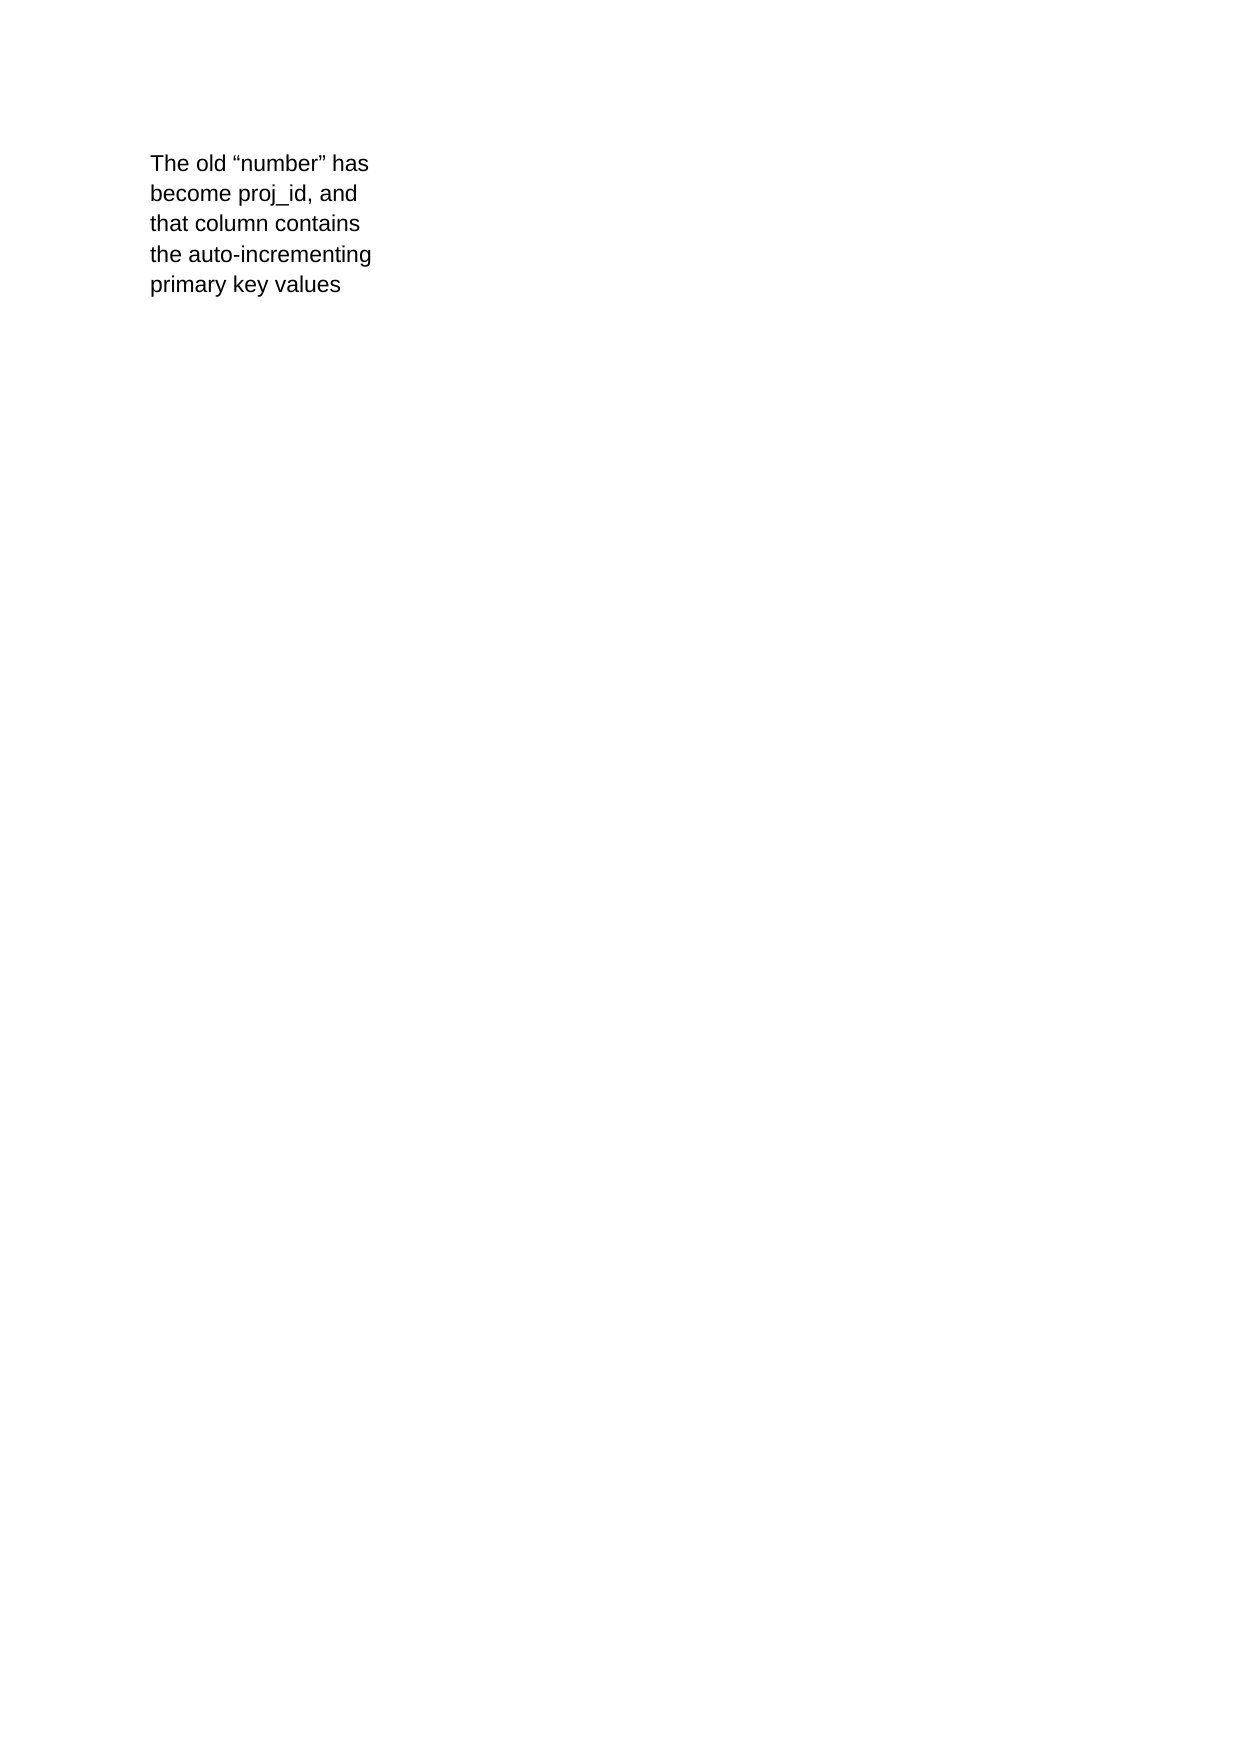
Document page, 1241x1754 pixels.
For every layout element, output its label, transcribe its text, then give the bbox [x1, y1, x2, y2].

text become proj_id, and [150, 180, 1090, 207]
text The old “number” has [150, 150, 1090, 176]
text the auto-incrementing [150, 241, 1090, 267]
text primary key values [150, 271, 1090, 297]
text that column contains [150, 210, 1090, 237]
